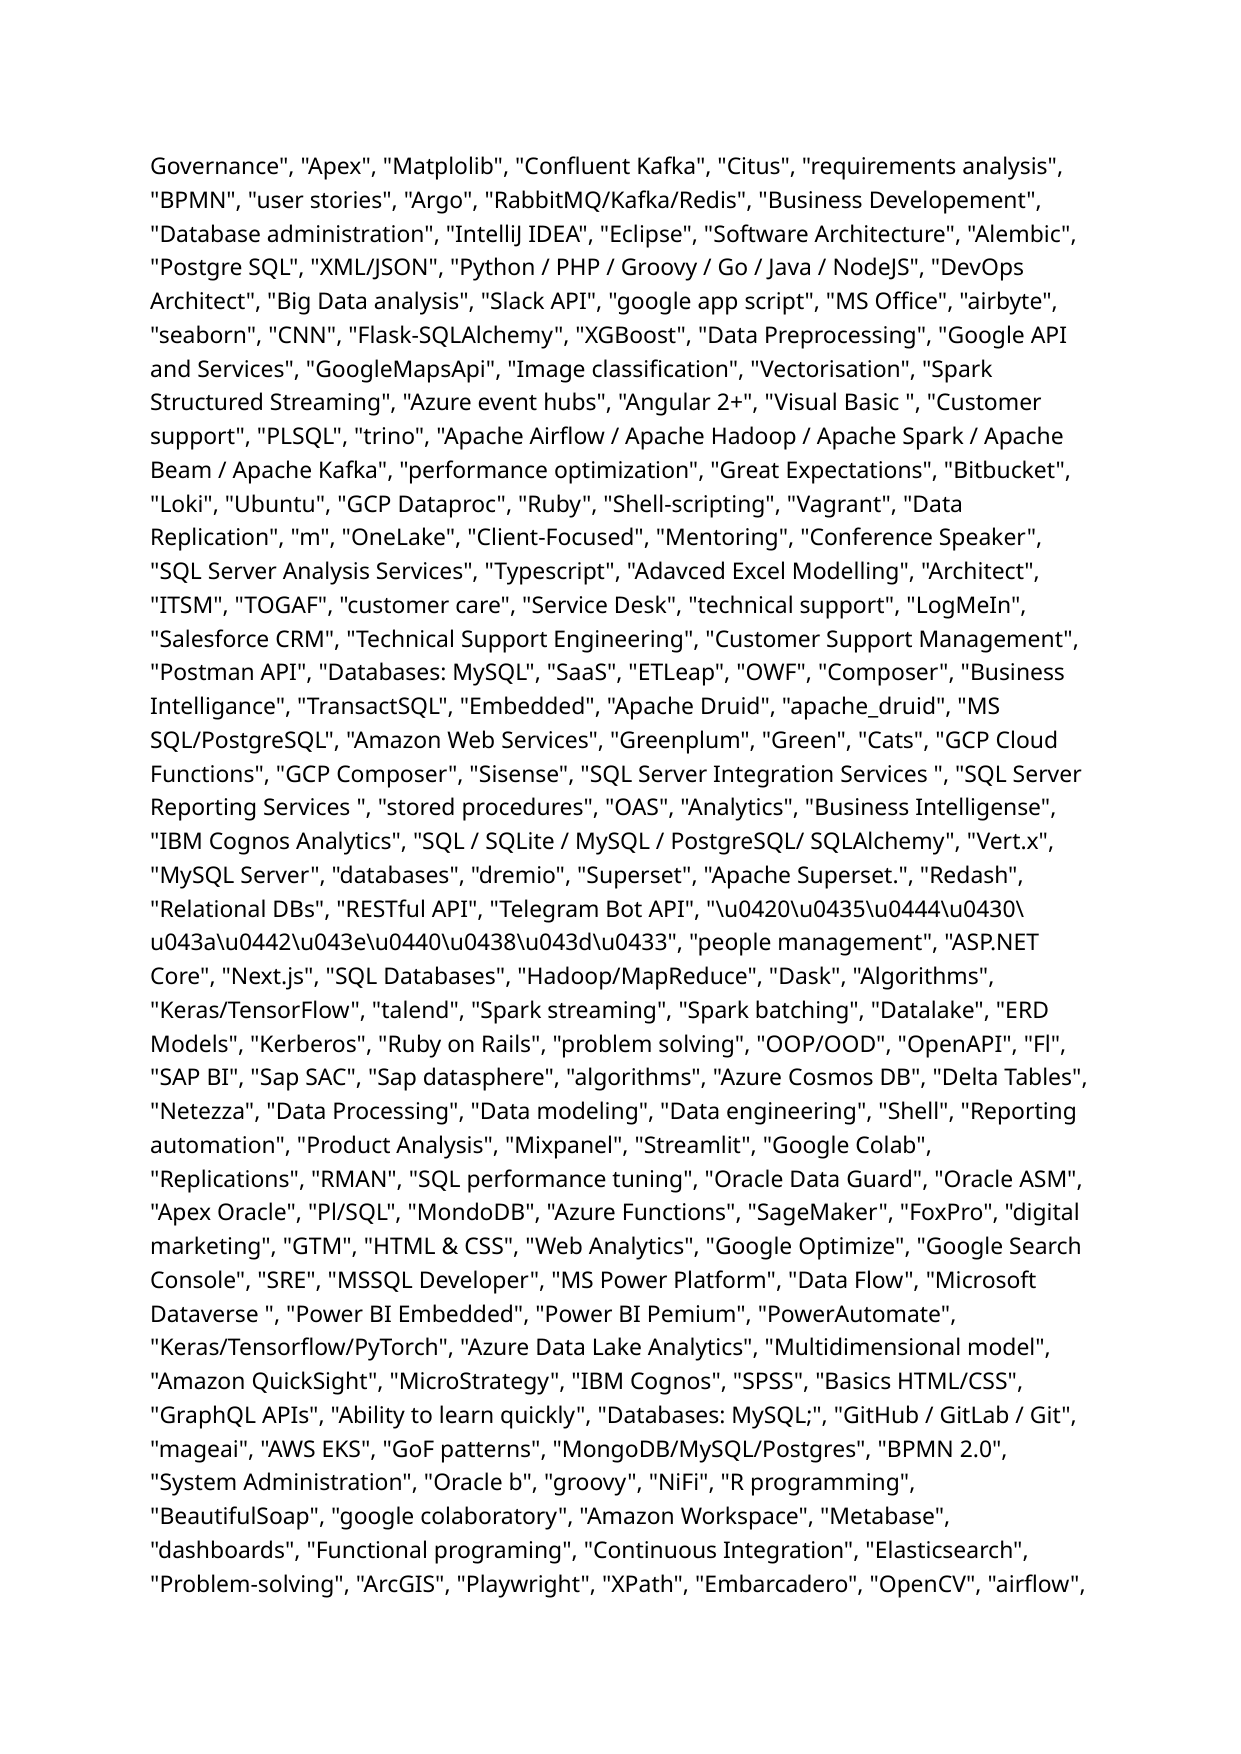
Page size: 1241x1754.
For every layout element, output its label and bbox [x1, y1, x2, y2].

text [150, 150, 1090, 1599]
